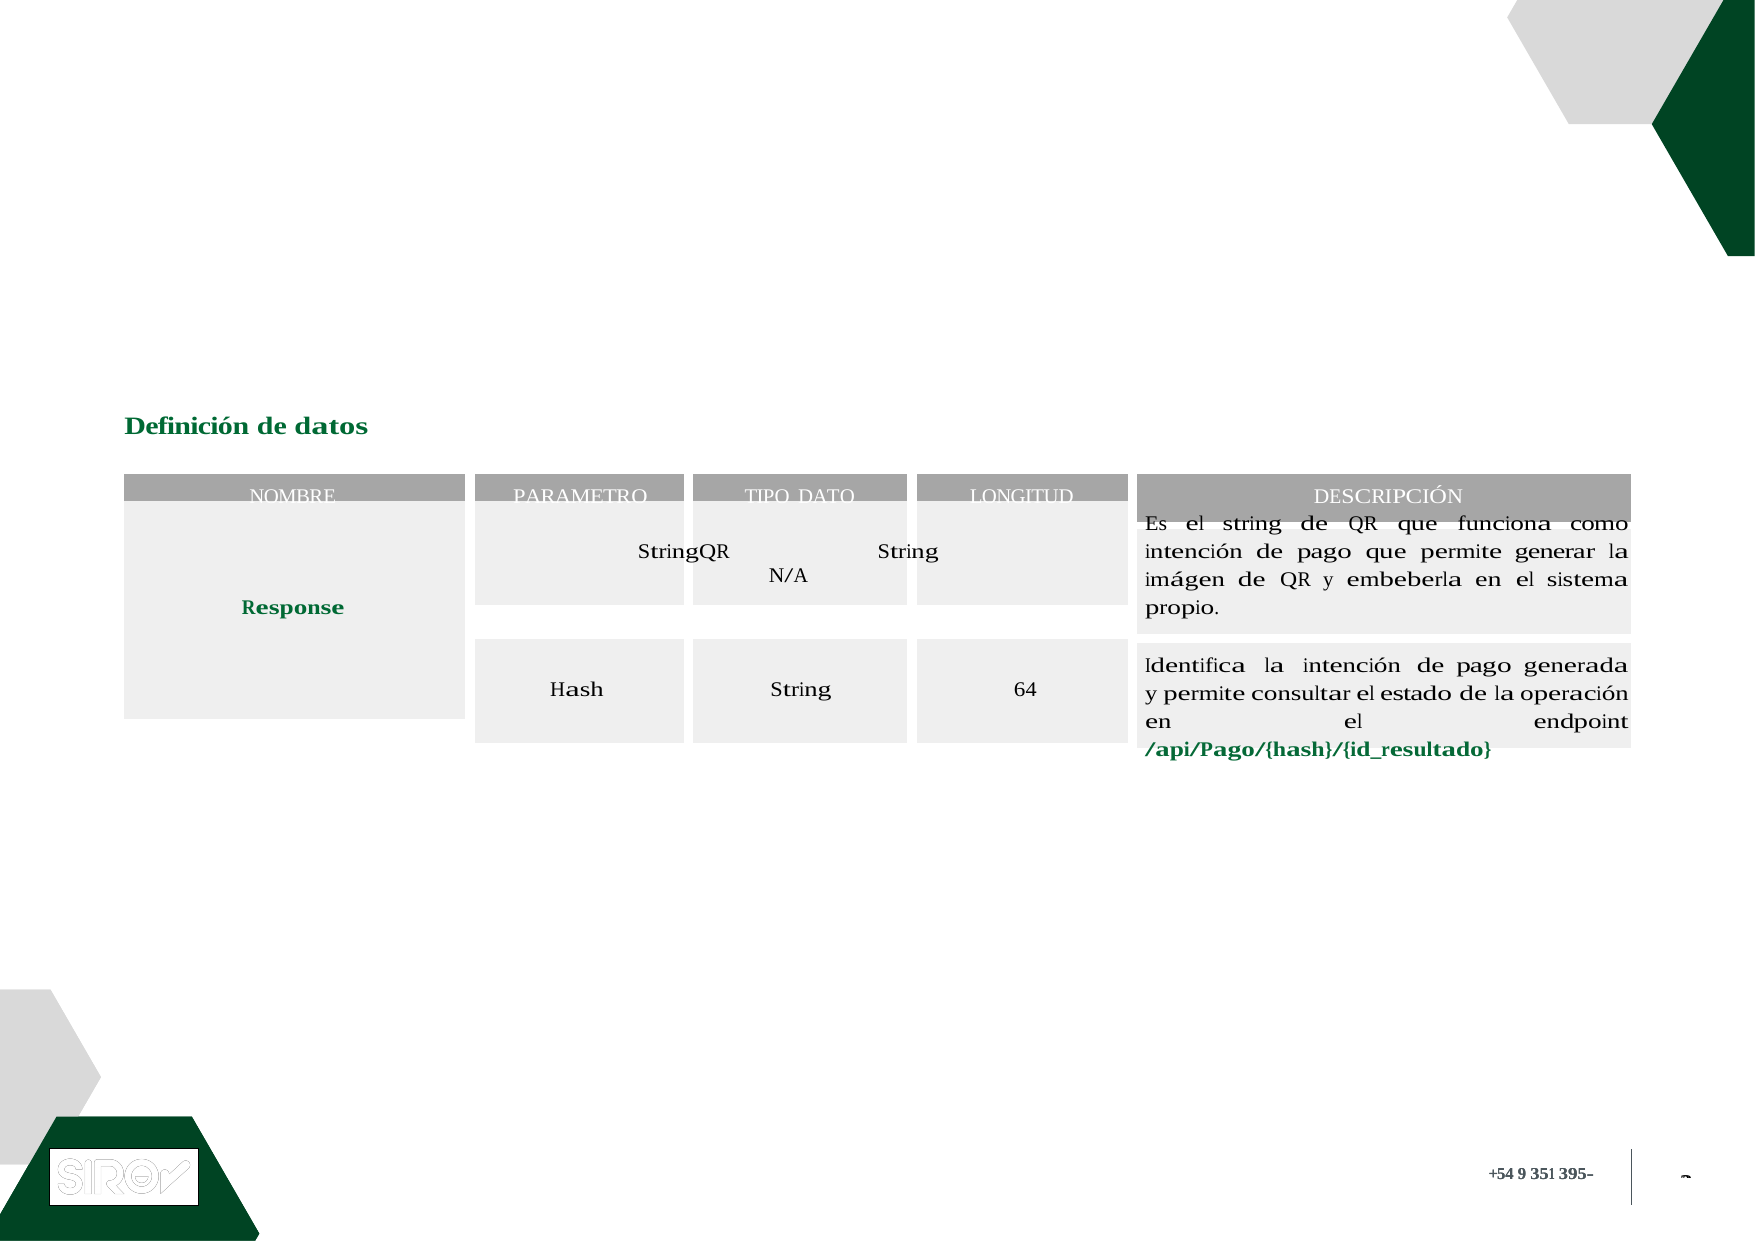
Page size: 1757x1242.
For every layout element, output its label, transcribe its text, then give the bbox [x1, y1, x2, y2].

picture [50, 1149, 198, 1205]
text Response [0, 595, 344, 619]
text NOMBRE PARAMETRO TIPO DATO LONGITUD DESCRIPCIÓN [249, 484, 1756, 507]
text Hash String 64 [549, 677, 1037, 701]
text Identifica la intención de pago generada y permite consultar el estado de la operación en el endpoint /api/Pago/{hash}/{id_resultado} [1145, 653, 1628, 761]
text Definición de datos [124, 412, 1756, 439]
text Es el string de QR que funciona como intención de pago que permite generar la imágen de QR y embeberla en el sistema propio. [1145, 511, 1628, 619]
text StringQR String N/A [531, 539, 1045, 587]
